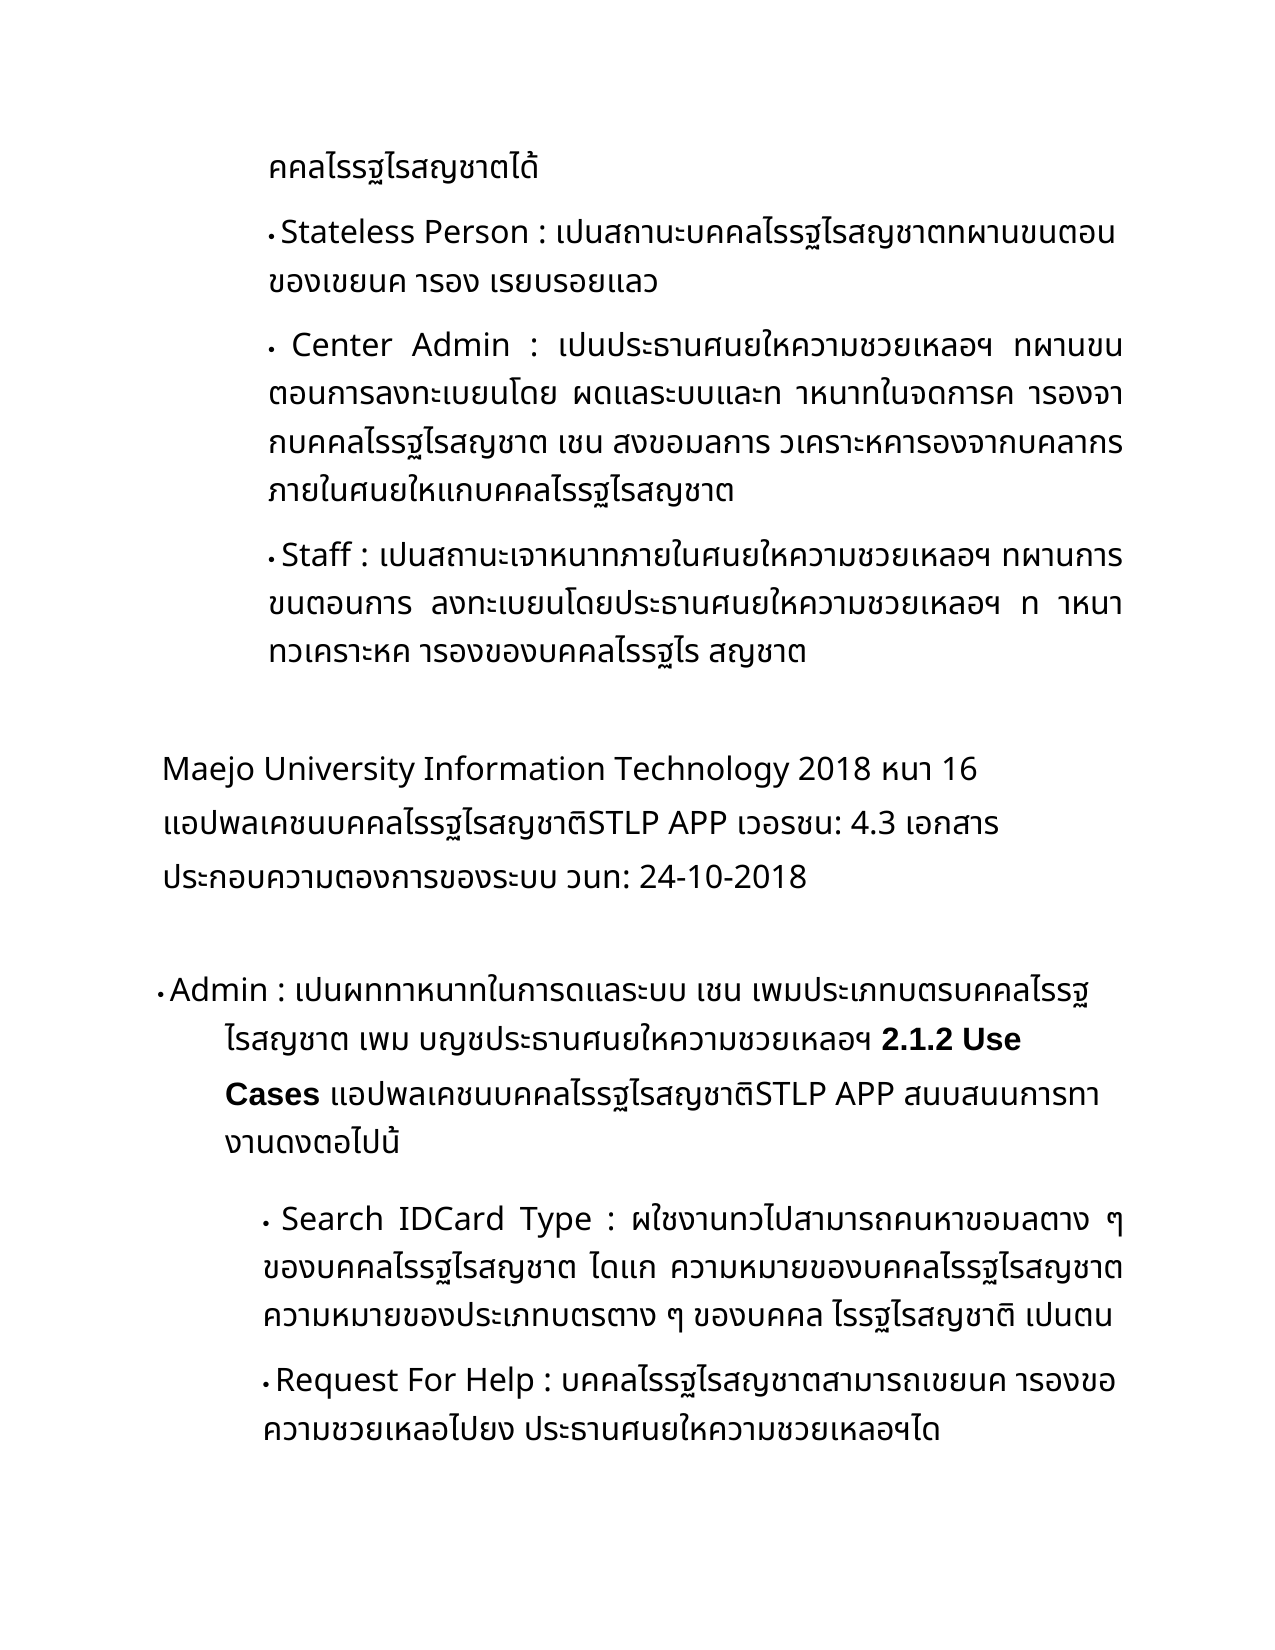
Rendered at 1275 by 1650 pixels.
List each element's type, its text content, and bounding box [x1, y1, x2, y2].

text แอปพลเคชนบคคลไรรฐไรสญชาติSTLP APP เวอรชน: 4.3 เอกสารประกอบความตองการของระบบ วนท: 24-10-2018 [162, 800, 1046, 902]
text • Search IDCard Type : ผใชงานทวไปสามารถคนหาขอมลตาง ๆ ของบคคลไรรฐไรสญชาต ไดแก ความหมายของบคคลไรรฐไรสญชาต ความหมายของประเภทบตรตาง ๆ ของบคคล ไรรฐไรสญชาติ เปนตน [262, 1196, 1124, 1340]
text • Stateless Person : เปนสถานะบคคลไรรฐไรสญชาตทผานขนตอนของเขยนค ารอง เรยบรอยแลว [268, 209, 1124, 305]
text • Request For Help : บคคลไรรฐไรสญชาตสามารถเขยนค ารองขอความชวยเหลอไปยง ประธานศนยใหความชวยเหลอฯได [262, 1357, 1123, 1453]
text • Staff : เปนสถานะเจาหนาทภายในศนยใหความชวยเหลอฯ ทผานการขนตอนการ ลงทะเบยนโดยประธานศนยใหความชวยเหลอฯ ท าหนาทวเคราะหค ารองของบคคลไรรฐไร สญชาต [268, 532, 1123, 676]
text • Admin : เปนผททาหนาทในการดแลระบบ เชน เพมประเภทบตรบคคลไรรฐไรสญชาต เพม บญชประธานศนยใหความชวยเหลอฯ 2.1.2 Use Cases แอปพลเคชนบคคลไรรฐไรสญชาติSTLP APP สนบสนนการทางานดงตอไปน้ [157, 967, 1125, 1166]
text Maejo University Information Technology 2018 หนา 16 [161, 746, 1162, 793]
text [268, 150, 997, 192]
text • Center Admin : เปนประธานศนยใหความชวยเหลอฯ ทผานขนตอนการลงทะเบยนโดย ผดแลระบบและท าหนาทในจดการค ารองจากบคคลไรรฐไรสญชาต เชน สงขอมลการ วเคราะหคารองจากบคลากรภายในศนยใหแกบคคลไรรฐไรสญชาต [268, 322, 1124, 514]
